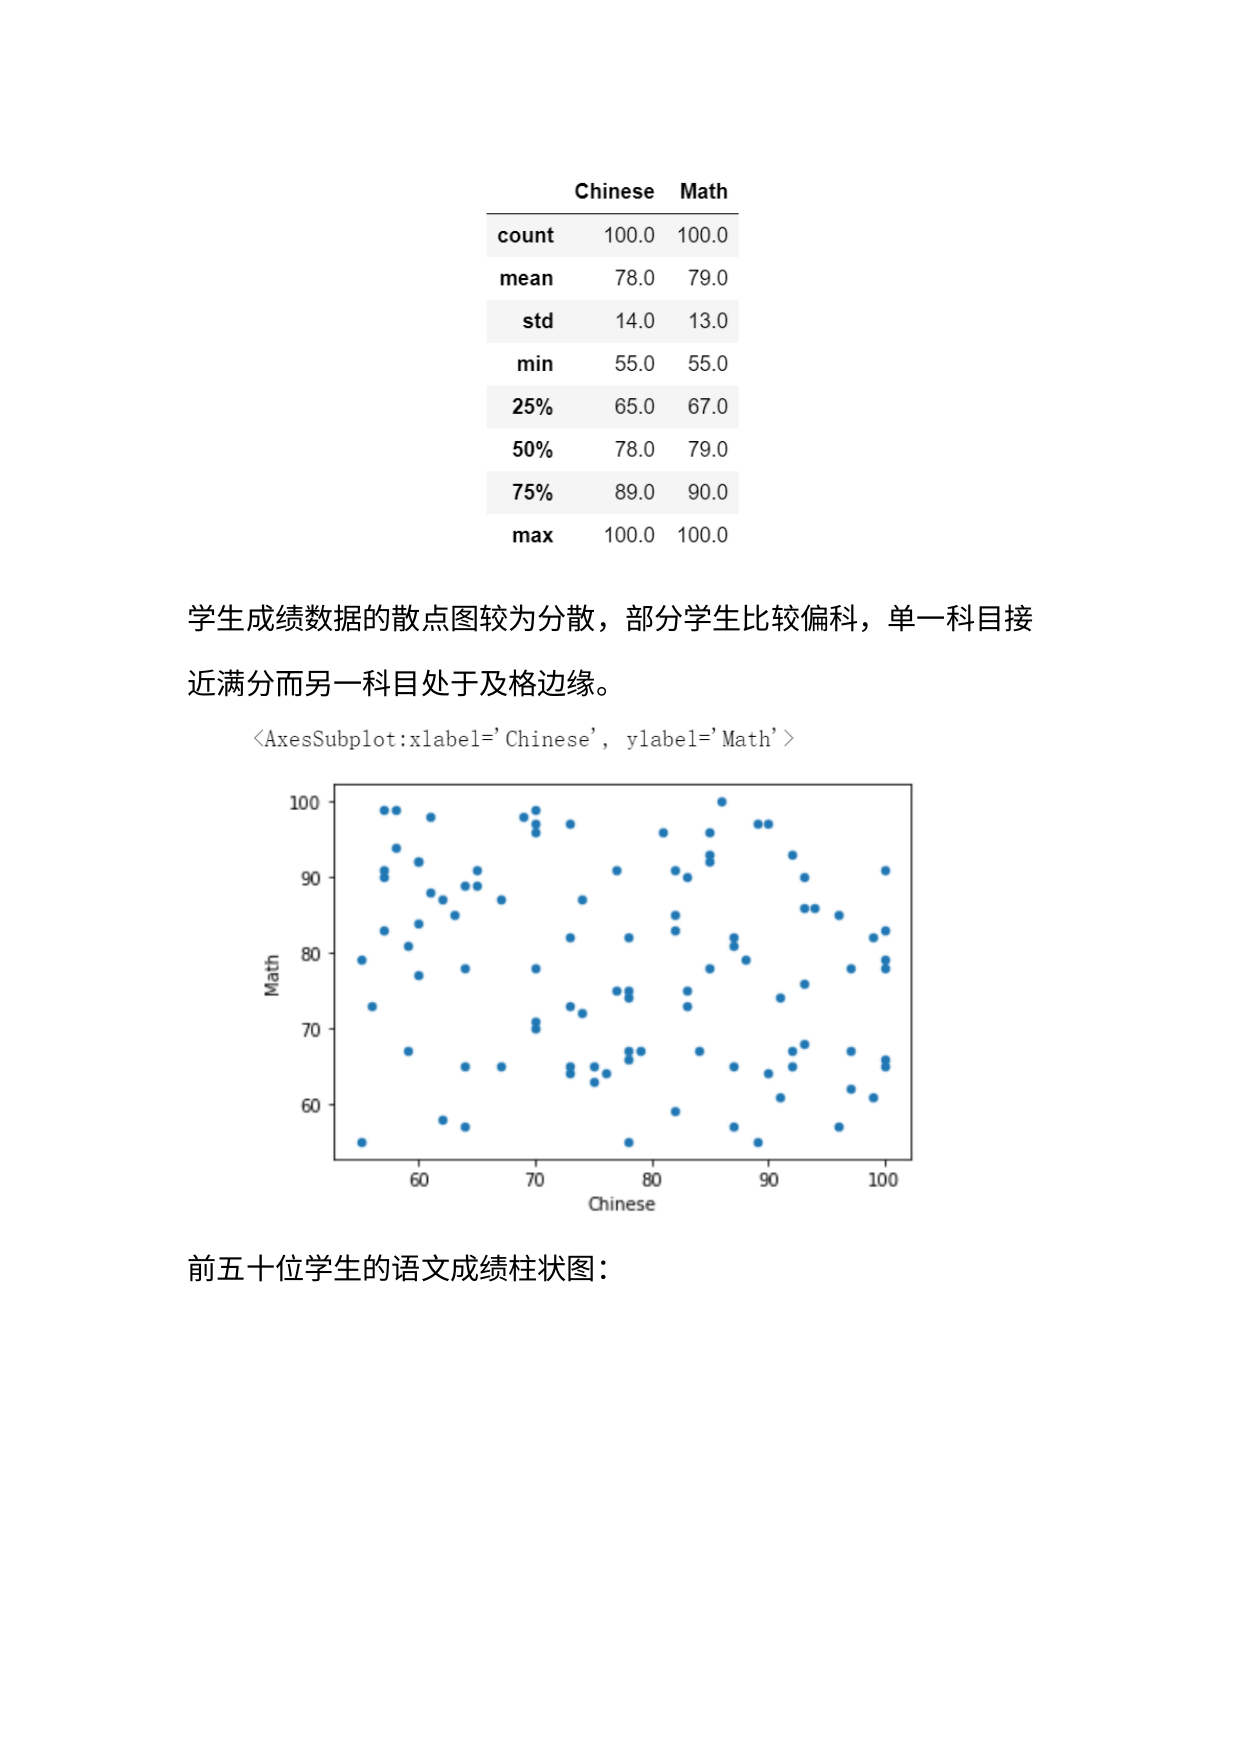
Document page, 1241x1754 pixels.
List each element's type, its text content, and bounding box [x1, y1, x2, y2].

text 前五十位学生的语文成绩柱状图： [187, 1234, 1053, 1299]
picture [472, 162, 768, 557]
text 学生成绩数据的散点图较为分散，部分学生比较偏科，单一科目接近满分而另一科目处于及格边缘。 [187, 584, 1053, 714]
picture [238, 714, 1002, 1216]
